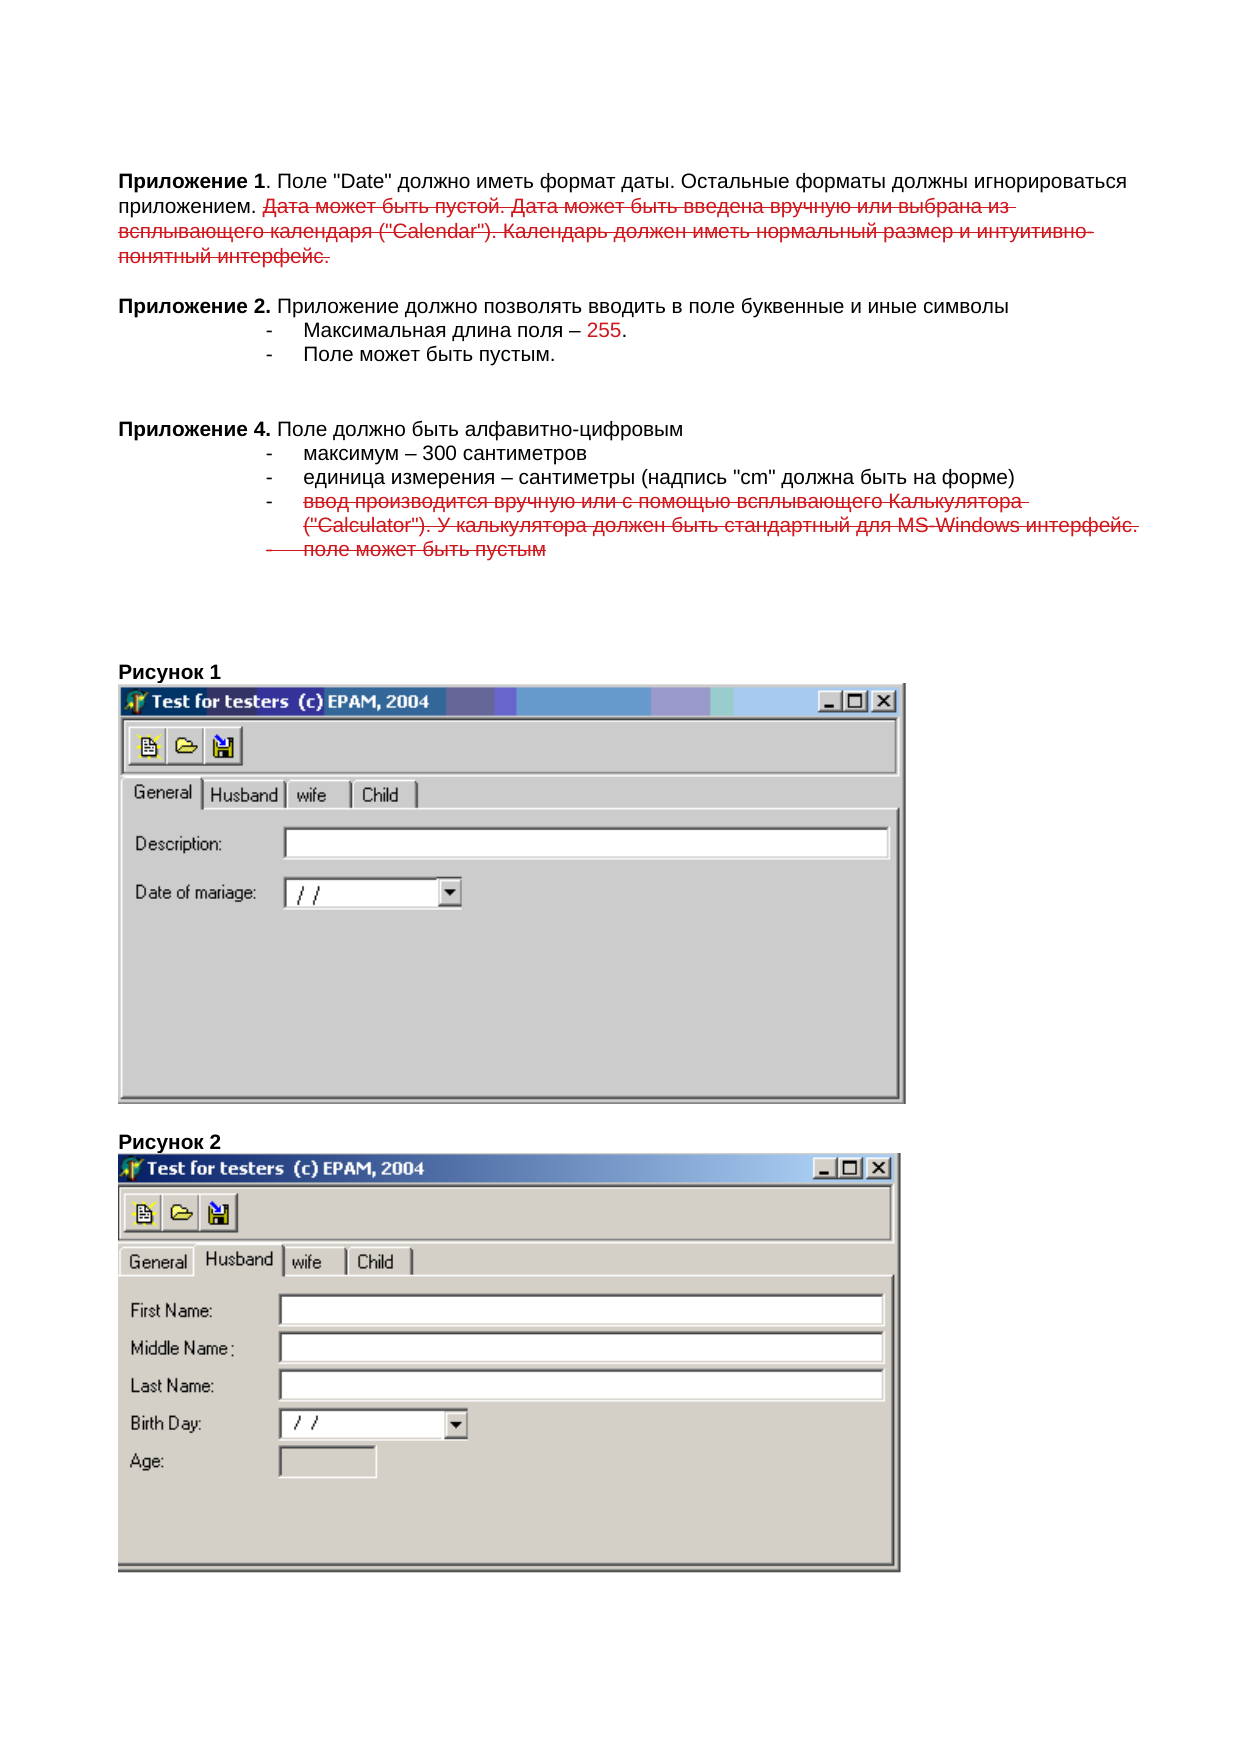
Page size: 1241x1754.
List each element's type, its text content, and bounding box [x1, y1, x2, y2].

list поле может быть пустым [266, 537, 1152, 561]
list максимум – 300 сантиметров [266, 441, 1152, 465]
text Рисунок 1 [118, 659, 1152, 684]
list единица измерения – сантиметры (надпись "cm" должна быть на форме) [266, 465, 1152, 489]
list Максимальная длина поля – 255. [266, 318, 1152, 342]
text Приложение 1. Поле "Date" должно иметь формат даты. Остальные форматы должны игнорироваться приложением. Дата может быть пустой. Дата может быть введена вручную или выбрана из всплывающего календаря ("Calendar"). Календарь должен иметь нормальный размер и интуитивно-понятный интерфейс. [118, 168, 1152, 268]
text Приложение 2. Приложение должно позволять вводить в поле буквенные и иные символы [118, 293, 1152, 318]
text Рисунок 2 [118, 1129, 1152, 1154]
text Приложение 4. Поле должно быть алфавитно-цифровым [118, 416, 1152, 441]
list ввод производится вручную или с помощью всплывающего Калькулятора ("Calculator"). У калькулятора должен быть стандартный для MS-Windows интерфейс. [266, 489, 1152, 537]
picture [118, 683, 906, 1104]
list Поле может быть пустым. [266, 342, 1152, 366]
picture [118, 1153, 904, 1574]
